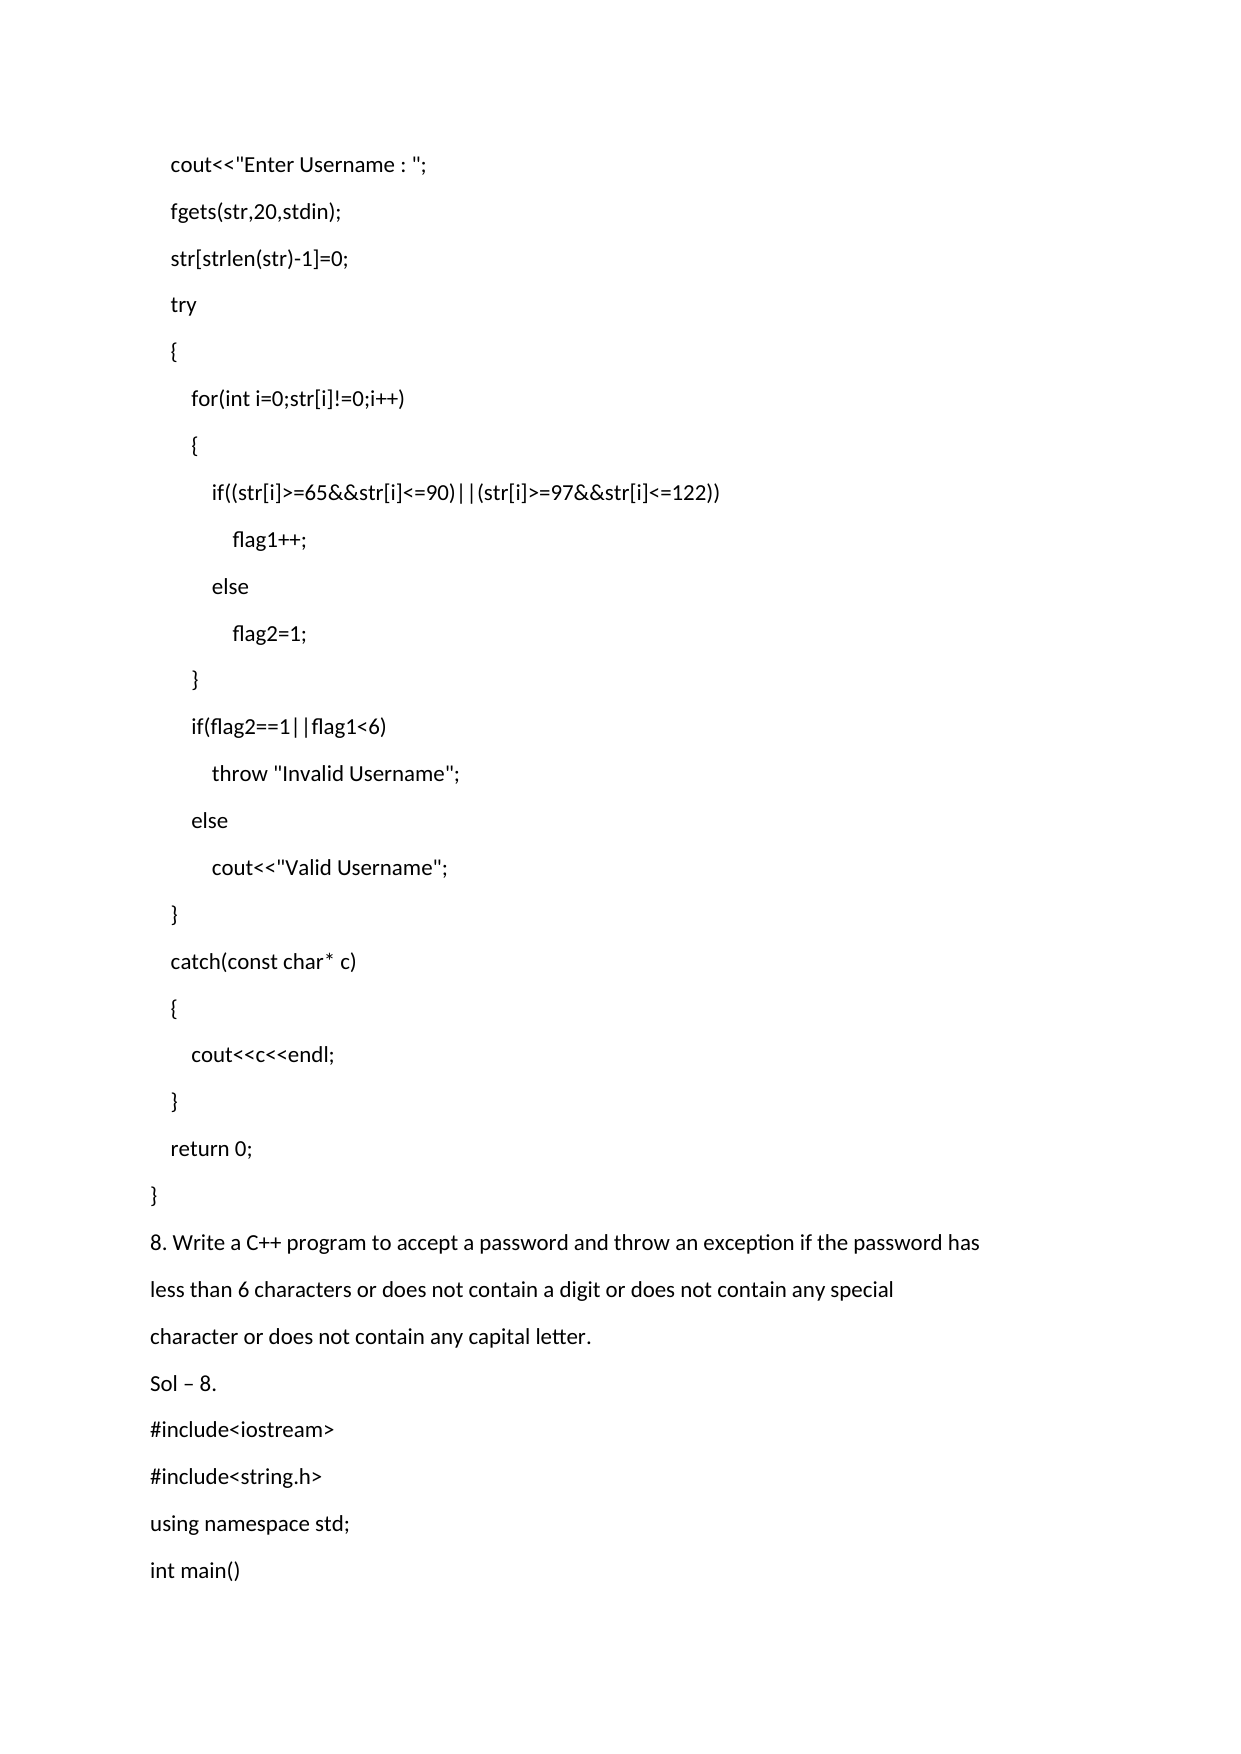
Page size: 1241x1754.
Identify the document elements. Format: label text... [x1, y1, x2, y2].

text flag1++; [150, 525, 1090, 553]
text { [150, 994, 1090, 1022]
text else [150, 572, 1090, 600]
text cout<<c<<endl; [150, 1041, 1090, 1069]
text Sol – 8. [150, 1369, 1090, 1397]
text for(int i=0;str[i]!=0;i++) [150, 384, 1090, 412]
text throw "Invalid Username"; [150, 759, 1090, 787]
text int main() [150, 1556, 1090, 1584]
text str[strlen(str)-1]=0; [150, 244, 1090, 272]
text if((str[i]>=65&&str[i]<=90)||(str[i]>=97&&str[i]<=122)) [150, 478, 1090, 506]
text cout<<"Enter Username : "; [150, 150, 1090, 178]
text return 0; [150, 1134, 1090, 1162]
text } [150, 1181, 1090, 1209]
text flag2=1; [150, 619, 1090, 647]
text { [150, 431, 1090, 459]
text try [150, 291, 1090, 319]
text character or does not contain any capital letter. [150, 1322, 1090, 1350]
text using namespace std; [150, 1509, 1090, 1537]
text else [150, 806, 1090, 834]
text #include<string.h> [150, 1462, 1090, 1491]
text if(flag2==1||flag1<6) [150, 712, 1090, 741]
text cout<<"Valid Username"; [150, 853, 1090, 881]
text { [150, 337, 1090, 366]
text 8. Write a C++ program to accept a password and throw an exception if the password has [150, 1228, 1090, 1256]
text } [150, 900, 1090, 928]
text } [150, 666, 1090, 694]
text catch(const char* c) [150, 947, 1090, 975]
text fgets(str,20,stdin); [150, 197, 1090, 225]
text #include<iostream> [150, 1416, 1090, 1444]
text less than 6 characters or does not contain a digit or does not contain any special [150, 1275, 1090, 1303]
text } [150, 1087, 1090, 1116]
